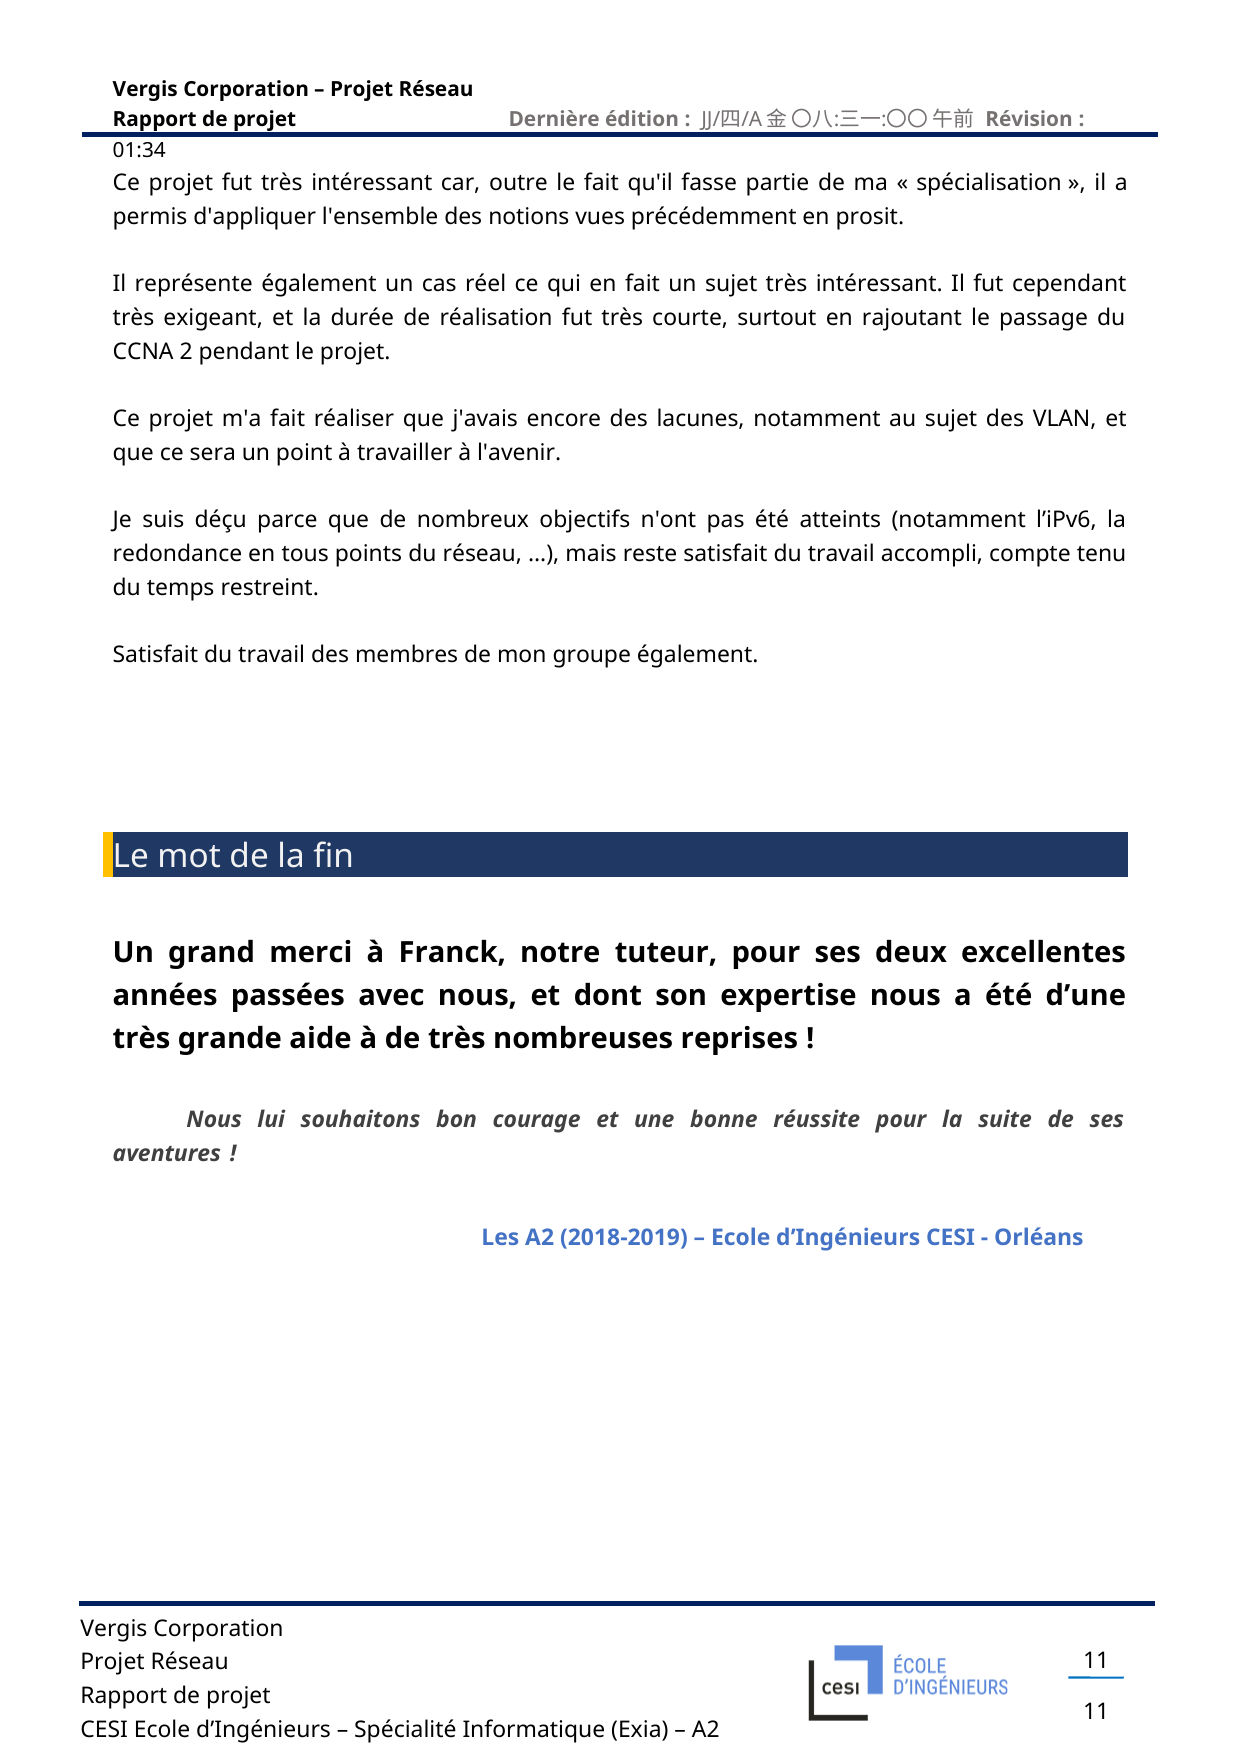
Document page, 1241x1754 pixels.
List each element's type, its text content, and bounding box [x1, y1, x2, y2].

text Les A2 (2018-2019) – Ecole d’Ingénieurs CESI - Orléans [112, 1221, 1128, 1252]
text Ce projet m'a fait réaliser que j'avais encore des lacunes, notamment au sujet des VLAN, et que ce sera un point à travailler à l'avenir. [112, 402, 1128, 467]
text Nous lui souhaitons bon courage et une bonne réussite pour la suite de ses aventures ! [112, 1103, 1128, 1168]
picture [808, 1645, 1008, 1721]
text Satisfait du travail des membres de mon groupe également. [112, 638, 1128, 669]
text Un grand merci à Franck, notre tuteur, pour ses deux excellentes années passées avec nous, et dont son expertise nous a été d’une très grande aide à de très nombreuses reprises ! [112, 931, 1128, 1057]
subtitle Le mot de la fin [113, 832, 1128, 877]
text Ce projet fut très intéressant car, outre le fait qu'il fasse partie de ma « spécialisation », il a permis d'appliquer l'ensemble des notions vues précédemment en prosit. [112, 166, 1128, 231]
text Je suis déçu parce que de nombreux objectifs n'ont pas été atteints (notamment l’iPv6, la redondance en tous points du réseau, …), mais reste satisfait du travail accompli, compte tenu du temps restreint. [112, 503, 1128, 602]
text Il représente également un cas réel ce qui en fait un sujet très intéressant. Il fut cependant très exigeant, et la durée de réalisation fut très courte, surtout en rajoutant le passage du CCNA 2 pendant le projet. [112, 267, 1128, 366]
